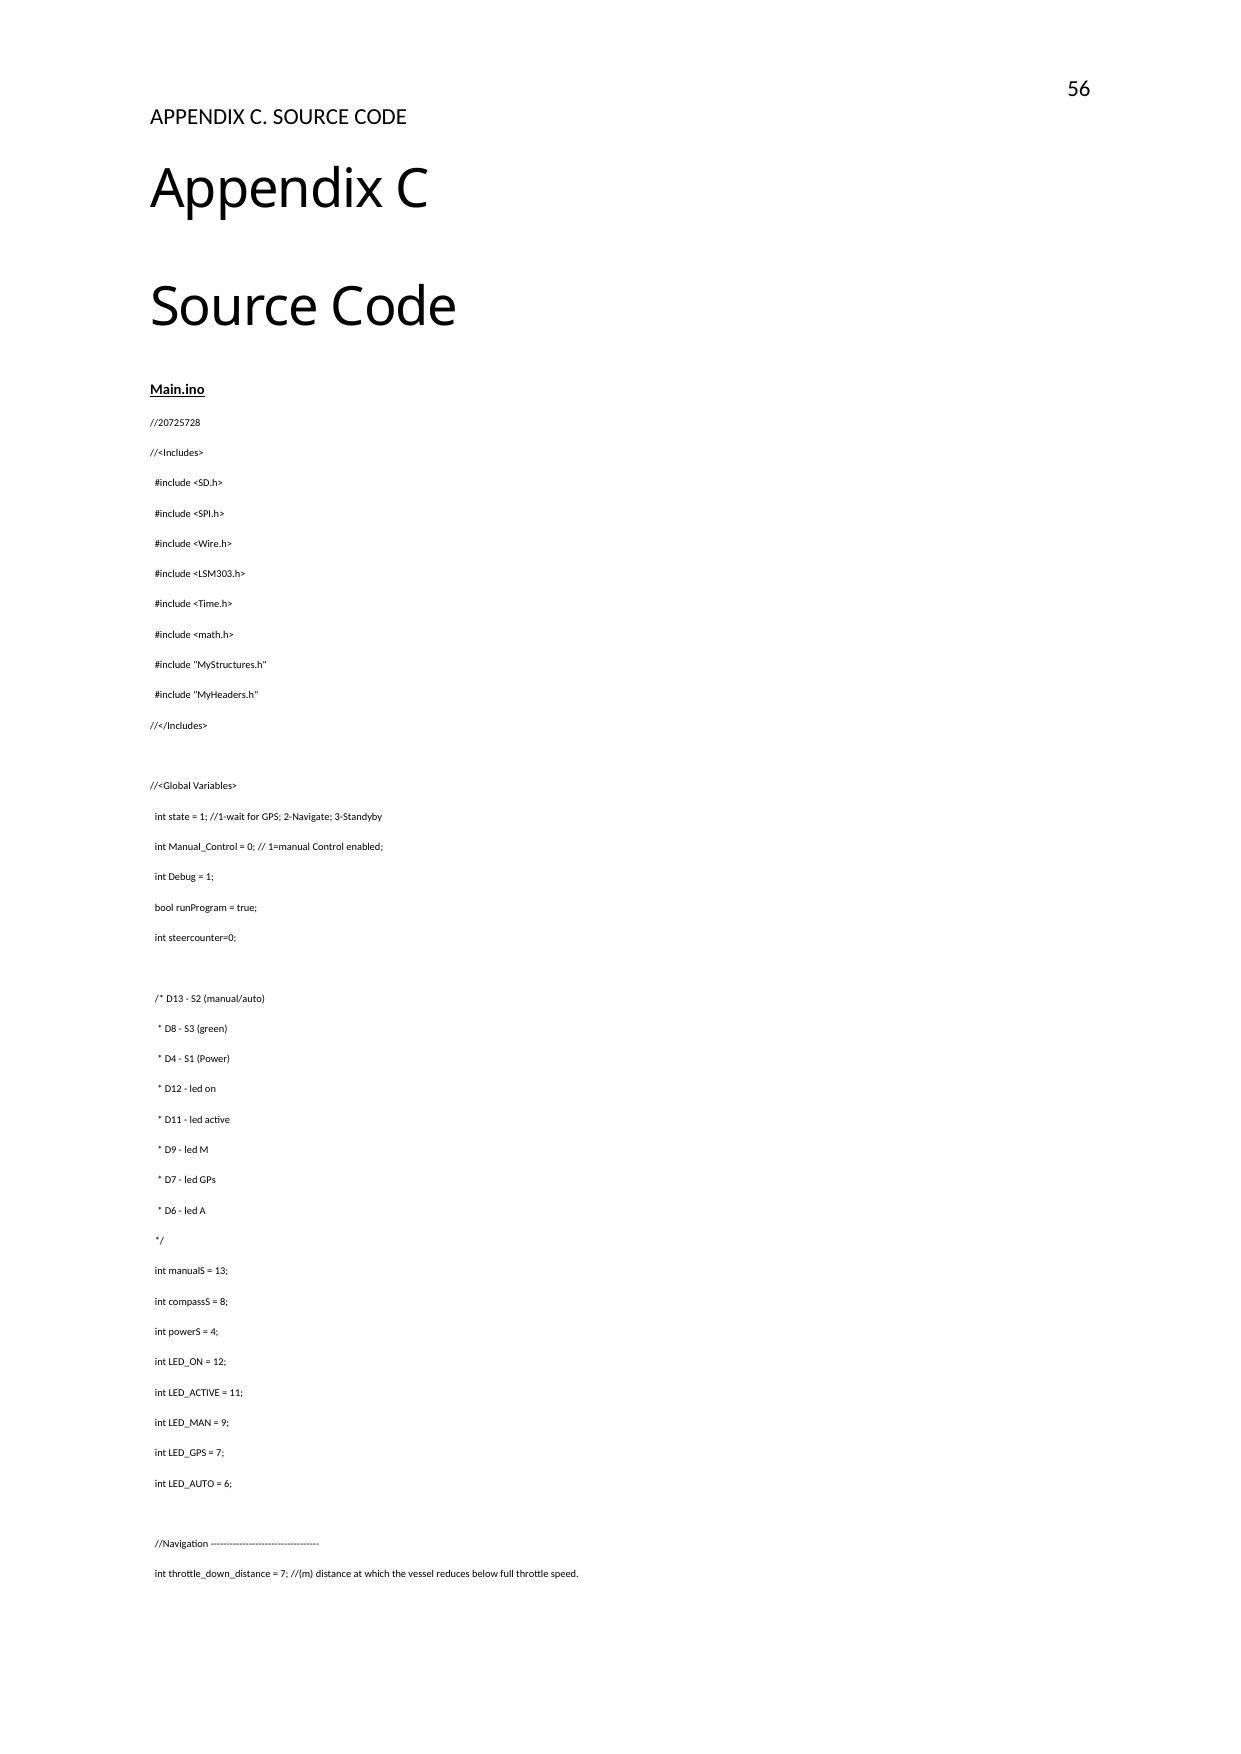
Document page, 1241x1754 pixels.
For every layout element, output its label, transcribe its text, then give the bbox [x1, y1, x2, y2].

text int LED_MAN = 9; [150, 1416, 1090, 1429]
text * D11 - led active [150, 1113, 1090, 1126]
text //Navigation ---------------------------------- [150, 1537, 1090, 1550]
title Source Code [150, 268, 1090, 342]
text //</Includes> [150, 719, 1090, 732]
text #include "MyStructures.h" [150, 658, 1090, 671]
text //20725728 [150, 416, 1090, 429]
text int LED_ACTIVE = 11; [150, 1386, 1090, 1399]
text #include <LSM303.h> [150, 567, 1090, 580]
text int state = 1; //1-wait for GPS; 2-Navigate; 3-Standyby [150, 810, 1090, 823]
text #include <math.h> [150, 628, 1090, 641]
text int Manual_Control = 0; // 1=manual Control enabled; [150, 840, 1090, 853]
text */ [150, 1234, 1090, 1247]
text * D12 - led on [150, 1083, 1090, 1096]
text int powerS = 4; [150, 1325, 1090, 1338]
text int compassS = 8; [150, 1295, 1090, 1308]
title Appendix C [150, 150, 1090, 224]
text #include <Wire.h> [150, 537, 1090, 550]
text * D4 - S1 (Power) [150, 1052, 1090, 1065]
text int throttle_down_distance = 7; //(m) distance at which the vessel reduces below full throttle speed. [150, 1568, 1090, 1581]
text * D6 - led A [150, 1204, 1090, 1217]
text bool runProgram = true; [150, 901, 1090, 914]
text #include <Time.h> [150, 598, 1090, 611]
text * D9 - led M [150, 1143, 1090, 1156]
text Main.ino [150, 380, 1090, 398]
text int steercounter=0; [150, 931, 1090, 944]
text //<Includes> [150, 446, 1090, 459]
text * D8 - S3 (green) [150, 1022, 1090, 1035]
